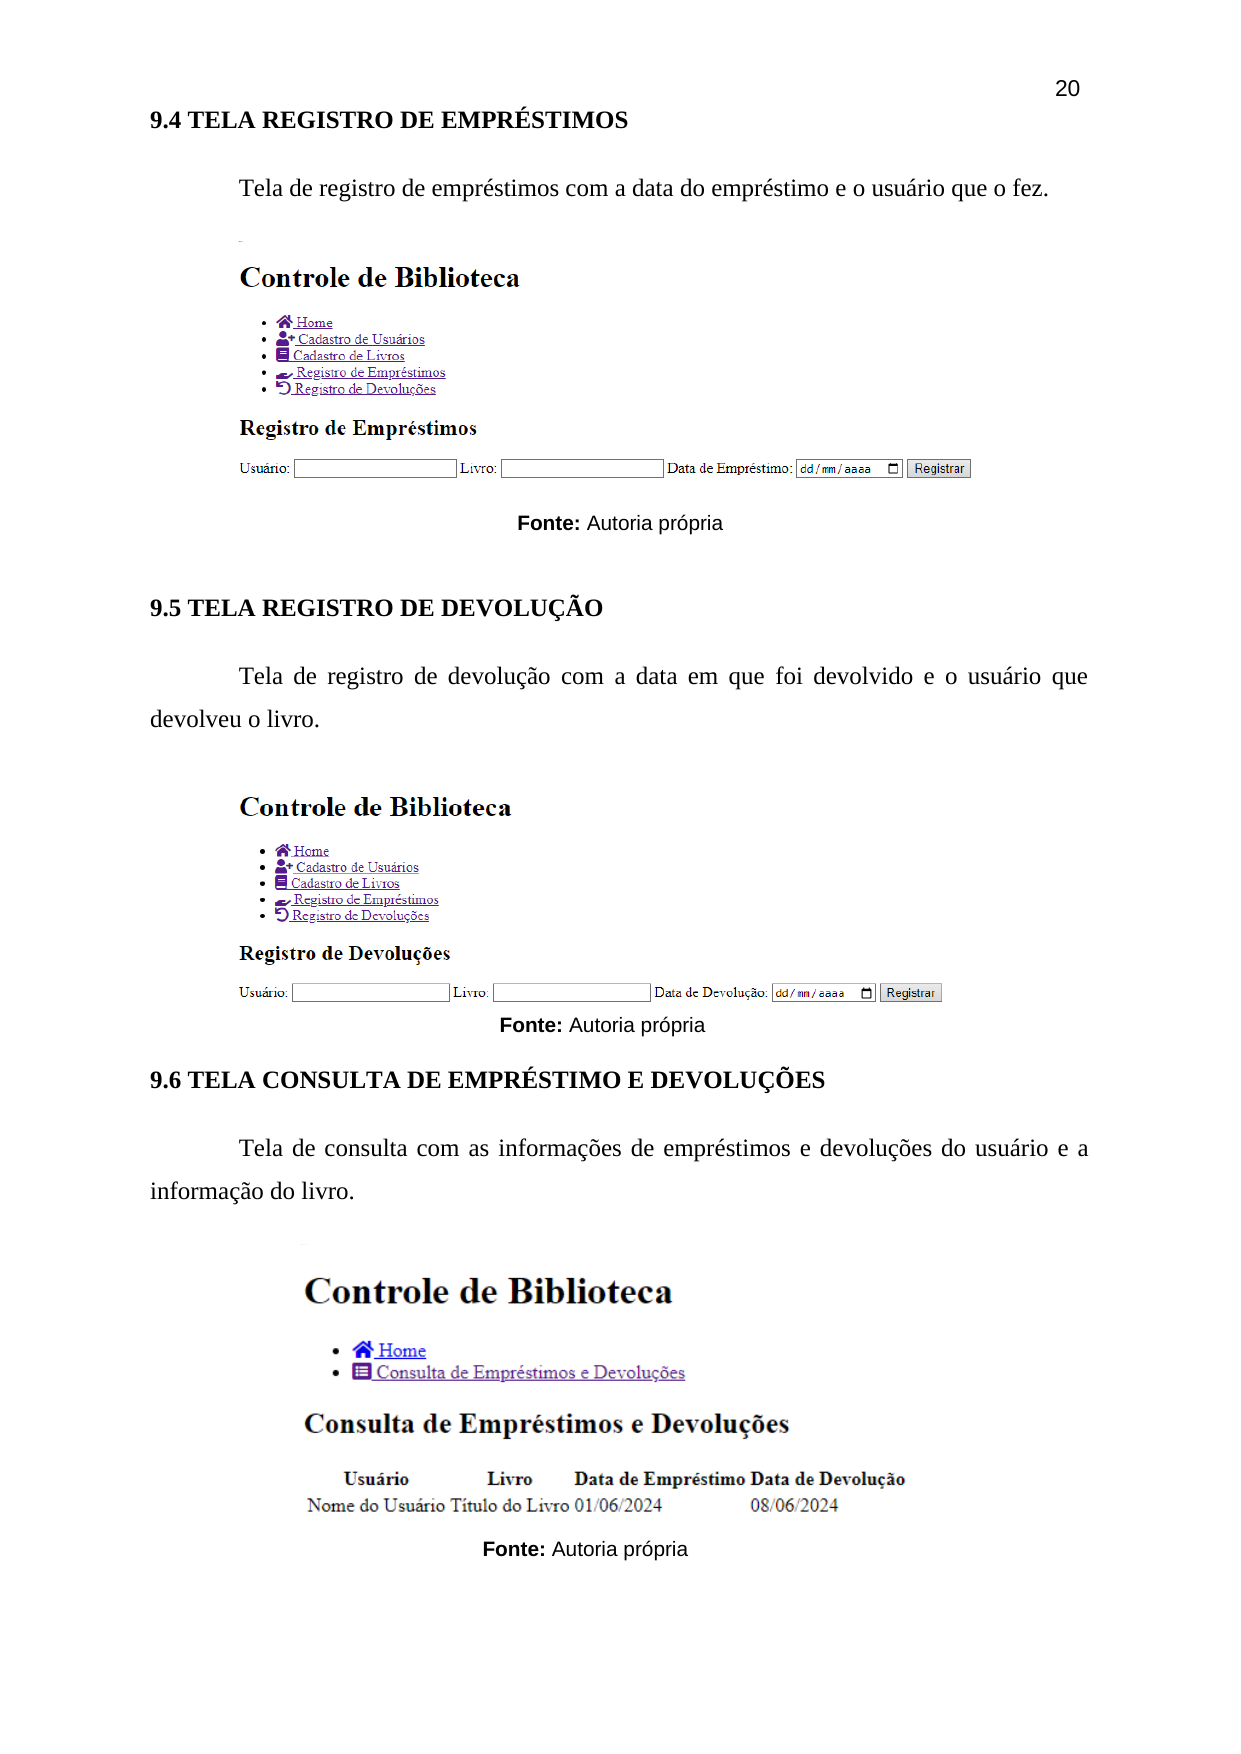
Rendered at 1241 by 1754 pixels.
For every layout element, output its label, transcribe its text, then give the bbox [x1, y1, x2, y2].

text Tela de registro de devolução com a data em que foi devolvido e o usuário que devolveu o livro. [150, 661, 1090, 733]
text Tela de registro de empréstimos com a data do empréstimo e o usuário que o fez. [150, 173, 1090, 202]
picture [300, 1244, 946, 1542]
subtitle 9.5 TELA REGISTRO DE DEVOLUÇÃO [150, 593, 1090, 622]
subtitle 9.6 TELA CONSULTA DE EMPRÉSTIMO E DEVOLUÇÕES [150, 1065, 1090, 1094]
picture [238, 241, 992, 487]
subtitle 9.4 TELA REGISTRO DE EMPRÉSTIMOS [150, 105, 1090, 134]
text Tela de consulta com as informações de empréstimos e devoluções do usuário e a informação do livro. [150, 1133, 1090, 1205]
picture [238, 772, 953, 1028]
